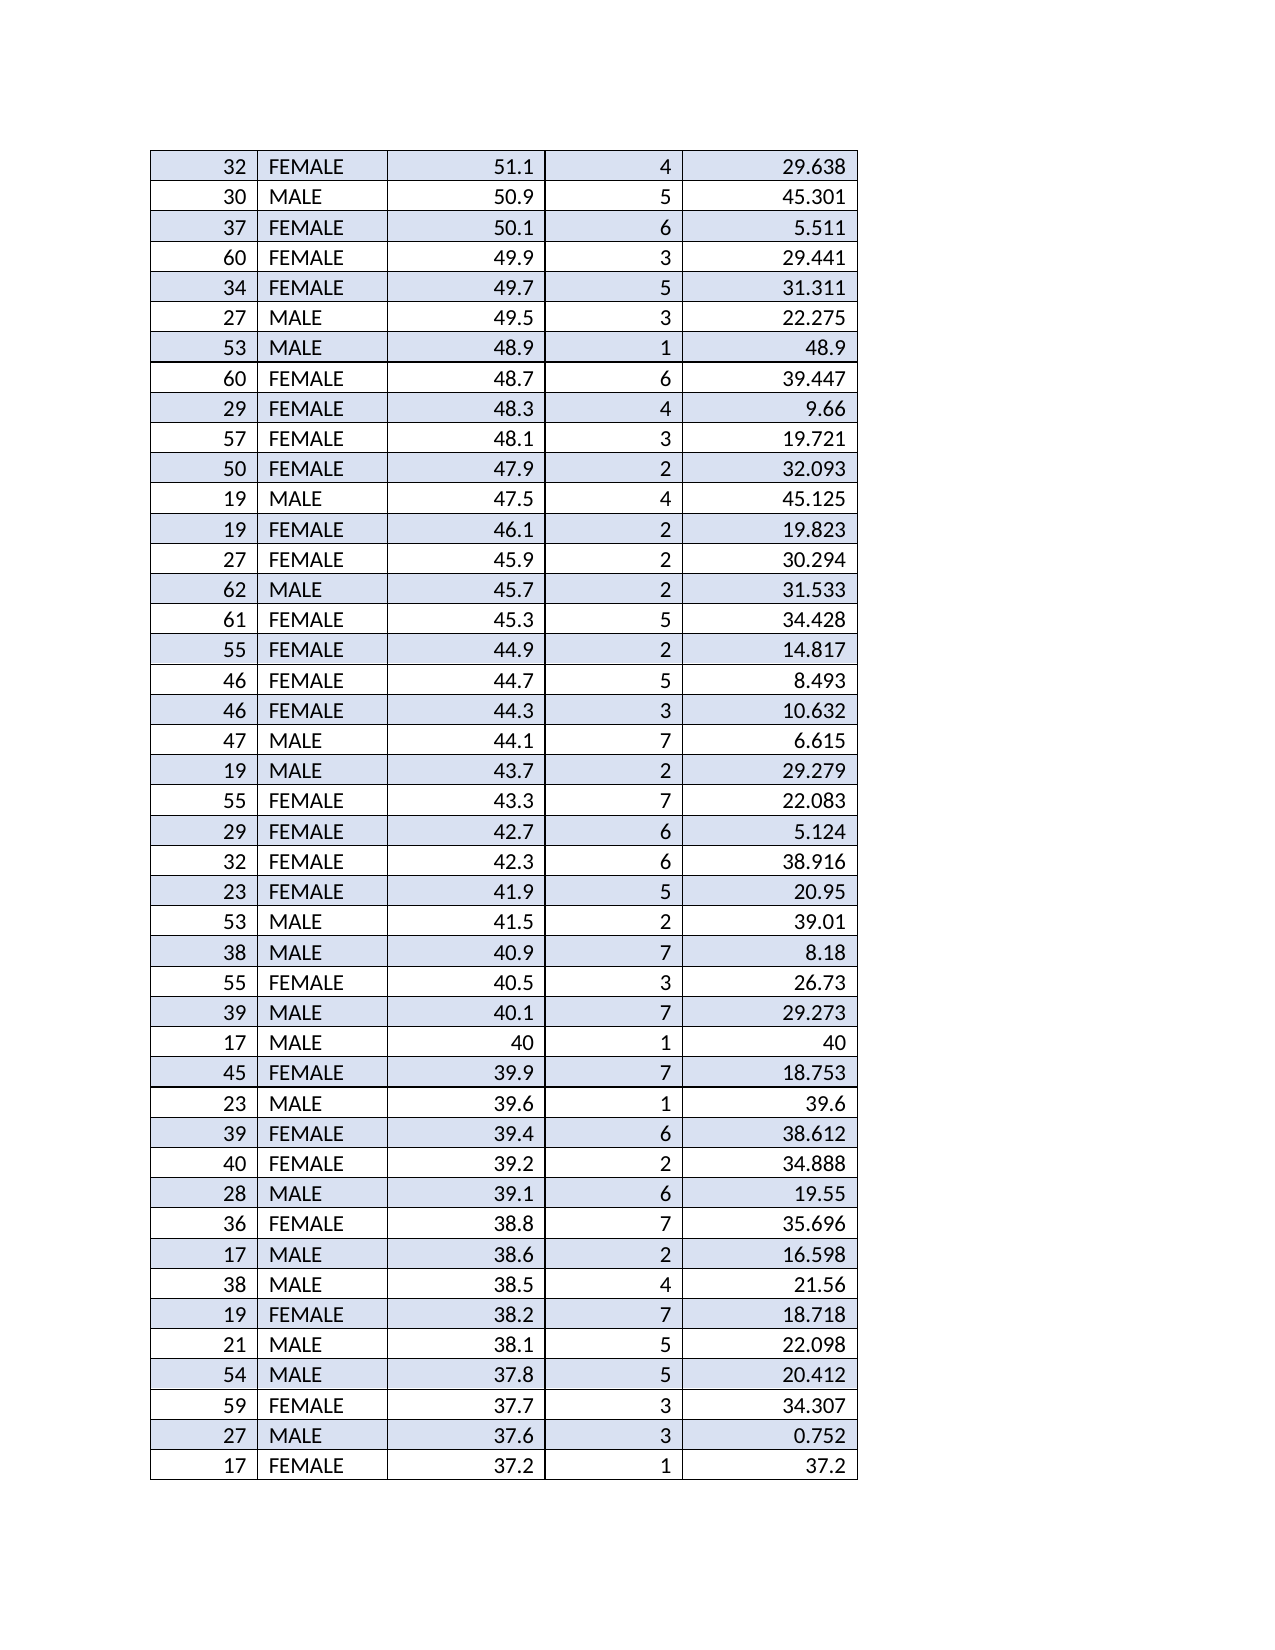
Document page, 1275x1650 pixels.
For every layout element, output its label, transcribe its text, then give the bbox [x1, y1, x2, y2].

table_cell 53 [151, 906, 257, 935]
table_cell 40.1 [388, 997, 544, 1026]
table_cell FEMALE [258, 514, 387, 543]
table_cell 40.5 [388, 967, 544, 996]
table_cell 39.1 [388, 1178, 544, 1207]
table_cell 3 [546, 695, 682, 724]
table_cell 29.441 [683, 242, 857, 271]
table_cell 4 [546, 393, 682, 422]
table_cell MALE [258, 936, 387, 966]
table_cell 21 [151, 1329, 257, 1358]
table_cell 45.3 [388, 604, 544, 633]
table_cell MALE [258, 483, 387, 512]
table_cell 32.093 [683, 453, 857, 482]
table_cell MALE [258, 906, 387, 935]
table_cell 40 [388, 1027, 544, 1056]
table_cell 21.56 [683, 1269, 857, 1298]
table_cell 3 [546, 967, 682, 996]
table_cell 2 [546, 755, 682, 784]
table_cell 2 [546, 1239, 682, 1268]
table_cell MALE [258, 1269, 387, 1298]
table_cell 38.6 [388, 1239, 544, 1268]
table_cell 0.752 [683, 1420, 857, 1449]
table_cell 48.7 [388, 363, 544, 392]
table_cell 27 [151, 544, 257, 573]
table_cell 60 [151, 363, 257, 392]
table_cell FEMALE [258, 363, 387, 392]
table_cell 17 [151, 1450, 257, 1479]
table_cell 19.823 [683, 514, 857, 543]
table_cell 29 [151, 393, 257, 422]
table_cell 38.916 [683, 846, 857, 875]
table_cell MALE [258, 574, 387, 603]
table_cell FEMALE [258, 634, 387, 663]
table_cell 7 [546, 997, 682, 1026]
table_cell 7 [546, 785, 682, 814]
table_cell 5.124 [683, 816, 857, 845]
table_cell FEMALE [258, 1148, 387, 1177]
table_cell FEMALE [258, 423, 387, 452]
table_cell FEMALE [258, 1057, 387, 1086]
table_cell 18.718 [683, 1299, 857, 1328]
table_cell 46 [151, 665, 257, 694]
table_cell 34 [151, 272, 257, 301]
table_cell 30.294 [683, 544, 857, 573]
table_cell 8.18 [683, 936, 857, 966]
table_cell 5.511 [683, 211, 857, 241]
table_cell 29.638 [683, 151, 857, 180]
table_cell FEMALE [258, 544, 387, 573]
table_cell FEMALE [258, 211, 387, 241]
table_cell FEMALE [258, 1299, 387, 1328]
table_cell 3 [546, 1390, 682, 1419]
table_cell 3 [546, 1420, 682, 1449]
table_cell 41.9 [388, 876, 544, 905]
table_cell MALE [258, 1178, 387, 1207]
table_cell 23 [151, 876, 257, 905]
table_cell 45 [151, 1057, 257, 1086]
table_cell 4 [546, 151, 682, 180]
table_cell 31.533 [683, 574, 857, 603]
table_cell 10.632 [683, 695, 857, 724]
table_cell 49.7 [388, 272, 544, 301]
table_cell 31.311 [683, 272, 857, 301]
table_cell 50.1 [388, 211, 544, 241]
table_cell 28 [151, 1178, 257, 1207]
table_cell 7 [546, 1208, 682, 1237]
table_cell 32 [151, 846, 257, 875]
table_cell 39.01 [683, 906, 857, 935]
table_cell 38.8 [388, 1208, 544, 1237]
table_cell 46 [151, 695, 257, 724]
table_cell FEMALE [258, 846, 387, 875]
table_cell 14.817 [683, 634, 857, 663]
table_cell 38.5 [388, 1269, 544, 1298]
table_cell 27 [151, 1420, 257, 1449]
table_cell FEMALE [258, 785, 387, 814]
table_cell 55 [151, 785, 257, 814]
table_cell 7 [546, 1057, 682, 1086]
table_cell FEMALE [258, 453, 387, 482]
table_cell MALE [258, 1027, 387, 1056]
table_cell 22.275 [683, 302, 857, 331]
table_cell 29 [151, 816, 257, 845]
table_cell FEMALE [258, 1118, 387, 1147]
table_cell 6 [546, 1178, 682, 1207]
table_cell MALE [258, 181, 387, 210]
table_cell 34.428 [683, 604, 857, 633]
table_cell 7 [546, 1299, 682, 1328]
table_cell 47.5 [388, 483, 544, 512]
table_cell 48.9 [388, 332, 544, 361]
table_cell 42.3 [388, 846, 544, 875]
table_cell 47.9 [388, 453, 544, 482]
table_cell 49.9 [388, 242, 544, 271]
table_cell 1 [546, 1450, 682, 1479]
table_cell FEMALE [258, 272, 387, 301]
table_cell 22.098 [683, 1329, 857, 1358]
table_cell 4 [546, 1269, 682, 1298]
table_cell 22.083 [683, 785, 857, 814]
table_cell 61 [151, 604, 257, 633]
table_cell 39 [151, 1118, 257, 1147]
table_cell 37.7 [388, 1390, 544, 1419]
table_cell 3 [546, 302, 682, 331]
table_cell 37 [151, 211, 257, 241]
table_cell 48.3 [388, 393, 544, 422]
table_cell MALE [258, 1239, 387, 1268]
table_cell 47 [151, 725, 257, 754]
table_cell 20.95 [683, 876, 857, 905]
table_cell 38.2 [388, 1299, 544, 1328]
table_cell 43.7 [388, 755, 544, 784]
table_cell 17 [151, 1027, 257, 1056]
table_cell 2 [546, 544, 682, 573]
table_cell 2 [546, 906, 682, 935]
table_cell FEMALE [258, 242, 387, 271]
table_cell 2 [546, 574, 682, 603]
table_cell 48.9 [683, 332, 857, 361]
table_cell 40 [683, 1027, 857, 1056]
table_cell FEMALE [258, 151, 387, 180]
table_cell 54 [151, 1359, 257, 1388]
table_cell 29.273 [683, 997, 857, 1026]
table_cell 16.598 [683, 1239, 857, 1268]
table_cell 37.6 [388, 1420, 544, 1449]
table_cell FEMALE [258, 604, 387, 633]
table_cell 38.1 [388, 1329, 544, 1358]
table_cell 1 [546, 332, 682, 361]
table_cell 2 [546, 1148, 682, 1177]
table_cell 53 [151, 332, 257, 361]
table_cell 37.8 [388, 1359, 544, 1388]
table_cell 19 [151, 755, 257, 784]
table_cell 57 [151, 423, 257, 452]
table_cell MALE [258, 755, 387, 784]
table_cell 32 [151, 151, 257, 180]
table_cell 42.7 [388, 816, 544, 845]
table_cell 6 [546, 816, 682, 845]
table_cell 1 [546, 1027, 682, 1056]
table_cell FEMALE [258, 665, 387, 694]
table_cell MALE [258, 1329, 387, 1358]
table_cell 1 [546, 1088, 682, 1117]
table_cell 49.5 [388, 302, 544, 331]
table_cell FEMALE [258, 816, 387, 845]
table_cell 38.612 [683, 1118, 857, 1147]
table_cell 6 [546, 846, 682, 875]
table_cell MALE [258, 725, 387, 754]
table_cell FEMALE [258, 1450, 387, 1479]
table_cell 5 [546, 1359, 682, 1388]
table_cell FEMALE [258, 876, 387, 905]
table_cell 5 [546, 876, 682, 905]
table_cell 6 [546, 1118, 682, 1147]
table_cell 55 [151, 967, 257, 996]
table_cell 34.307 [683, 1390, 857, 1419]
table_cell 60 [151, 242, 257, 271]
table_cell 44.9 [388, 634, 544, 663]
table_cell FEMALE [258, 393, 387, 422]
table_cell 5 [546, 1329, 682, 1358]
table_cell 18.753 [683, 1057, 857, 1086]
table_cell 50.9 [388, 181, 544, 210]
table_cell 6.615 [683, 725, 857, 754]
table_cell 48.1 [388, 423, 544, 452]
table_cell FEMALE [258, 1208, 387, 1237]
table_cell 39.447 [683, 363, 857, 392]
table_cell MALE [258, 1420, 387, 1449]
table_cell 39.6 [683, 1088, 857, 1117]
table_cell 5 [546, 665, 682, 694]
table_cell 36 [151, 1208, 257, 1237]
table_cell 43.3 [388, 785, 544, 814]
table_cell 39.6 [388, 1088, 544, 1117]
table_cell MALE [258, 332, 387, 361]
table_cell 35.696 [683, 1208, 857, 1237]
table_cell 17 [151, 1239, 257, 1268]
table_cell 27 [151, 302, 257, 331]
table_cell 44.1 [388, 725, 544, 754]
table_cell 6 [546, 363, 682, 392]
table_cell 2 [546, 453, 682, 482]
table_cell 39 [151, 997, 257, 1026]
table_cell 45.7 [388, 574, 544, 603]
table_cell 59 [151, 1390, 257, 1419]
table_cell 39.4 [388, 1118, 544, 1147]
table_cell 30 [151, 181, 257, 210]
table_cell 4 [546, 483, 682, 512]
table_cell 9.66 [683, 393, 857, 422]
table_cell 2 [546, 514, 682, 543]
table_cell 19.55 [683, 1178, 857, 1207]
table_cell 40 [151, 1148, 257, 1177]
table_cell 29.279 [683, 755, 857, 784]
table_cell 6 [546, 211, 682, 241]
table_cell 19 [151, 1299, 257, 1328]
table_cell 39.9 [388, 1057, 544, 1086]
table_cell 62 [151, 574, 257, 603]
table_cell 45.125 [683, 483, 857, 512]
table_cell 38 [151, 1269, 257, 1298]
table_cell MALE [258, 1088, 387, 1117]
table_cell 20.412 [683, 1359, 857, 1388]
table_cell 19 [151, 514, 257, 543]
table_cell 44.3 [388, 695, 544, 724]
table_cell FEMALE [258, 695, 387, 724]
table_cell 51.1 [388, 151, 544, 180]
table_cell 55 [151, 634, 257, 663]
table_cell 46.1 [388, 514, 544, 543]
table_cell 40.9 [388, 936, 544, 966]
table_cell MALE [258, 302, 387, 331]
table_cell 26.73 [683, 967, 857, 996]
table_cell 41.5 [388, 906, 544, 935]
table_cell 23 [151, 1088, 257, 1117]
table_cell 5 [546, 272, 682, 301]
table_cell 45.301 [683, 181, 857, 210]
table_cell 37.2 [683, 1450, 857, 1479]
table_cell 7 [546, 936, 682, 966]
table_cell MALE [258, 997, 387, 1026]
table_cell 5 [546, 604, 682, 633]
table_cell MALE [258, 1359, 387, 1388]
table_cell 2 [546, 634, 682, 663]
table_cell 37.2 [388, 1450, 544, 1479]
table_cell 34.888 [683, 1148, 857, 1177]
table_cell 8.493 [683, 665, 857, 694]
table_cell 19.721 [683, 423, 857, 452]
table_cell 3 [546, 242, 682, 271]
table_cell 45.9 [388, 544, 544, 573]
table_cell 50 [151, 453, 257, 482]
table_cell FEMALE [258, 1390, 387, 1419]
table_cell 39.2 [388, 1148, 544, 1177]
table_cell 38 [151, 936, 257, 966]
table_cell 19 [151, 483, 257, 512]
table_cell FEMALE [258, 967, 387, 996]
table_cell 44.7 [388, 665, 544, 694]
table_cell 5 [546, 181, 682, 210]
table_cell 3 [546, 423, 682, 452]
table_cell 7 [546, 725, 682, 754]
